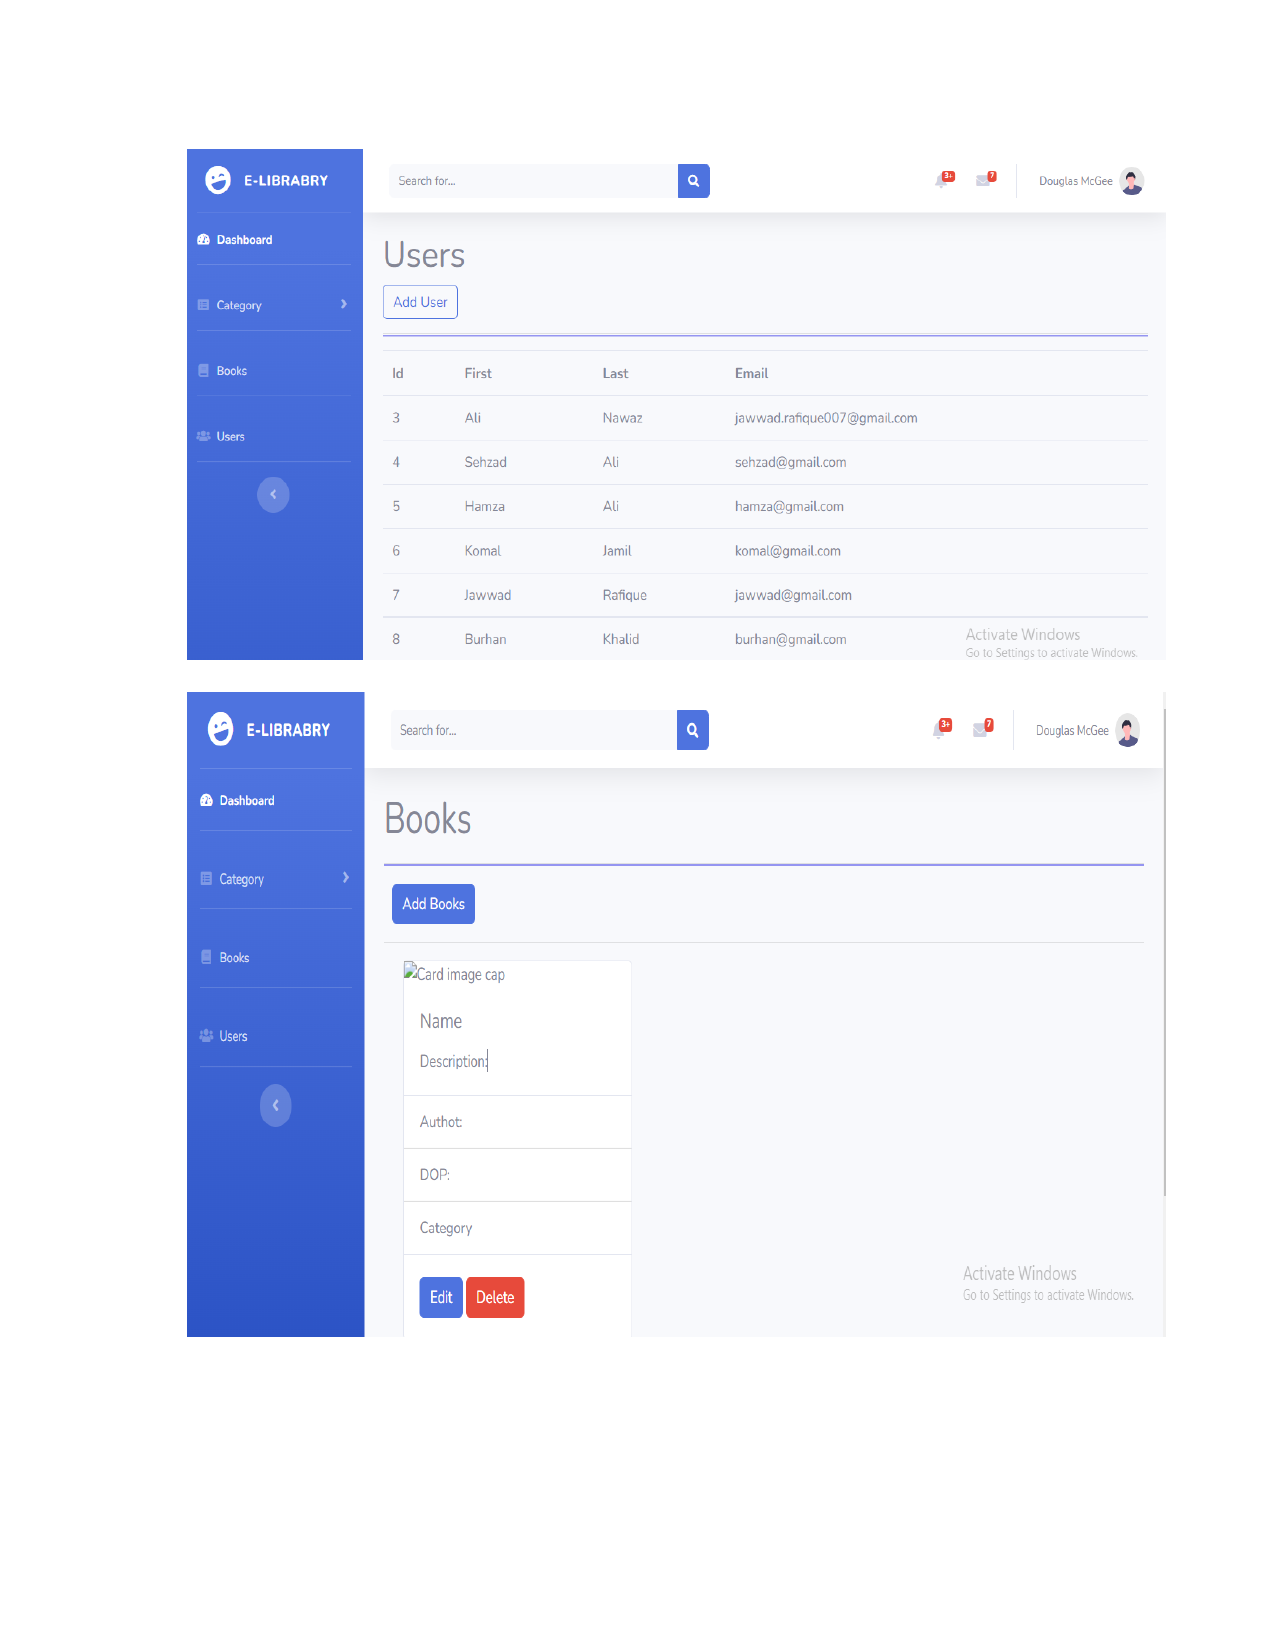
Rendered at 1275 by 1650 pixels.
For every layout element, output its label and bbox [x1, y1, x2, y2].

picture [187, 692, 1166, 1337]
picture [187, 149, 1166, 660]
